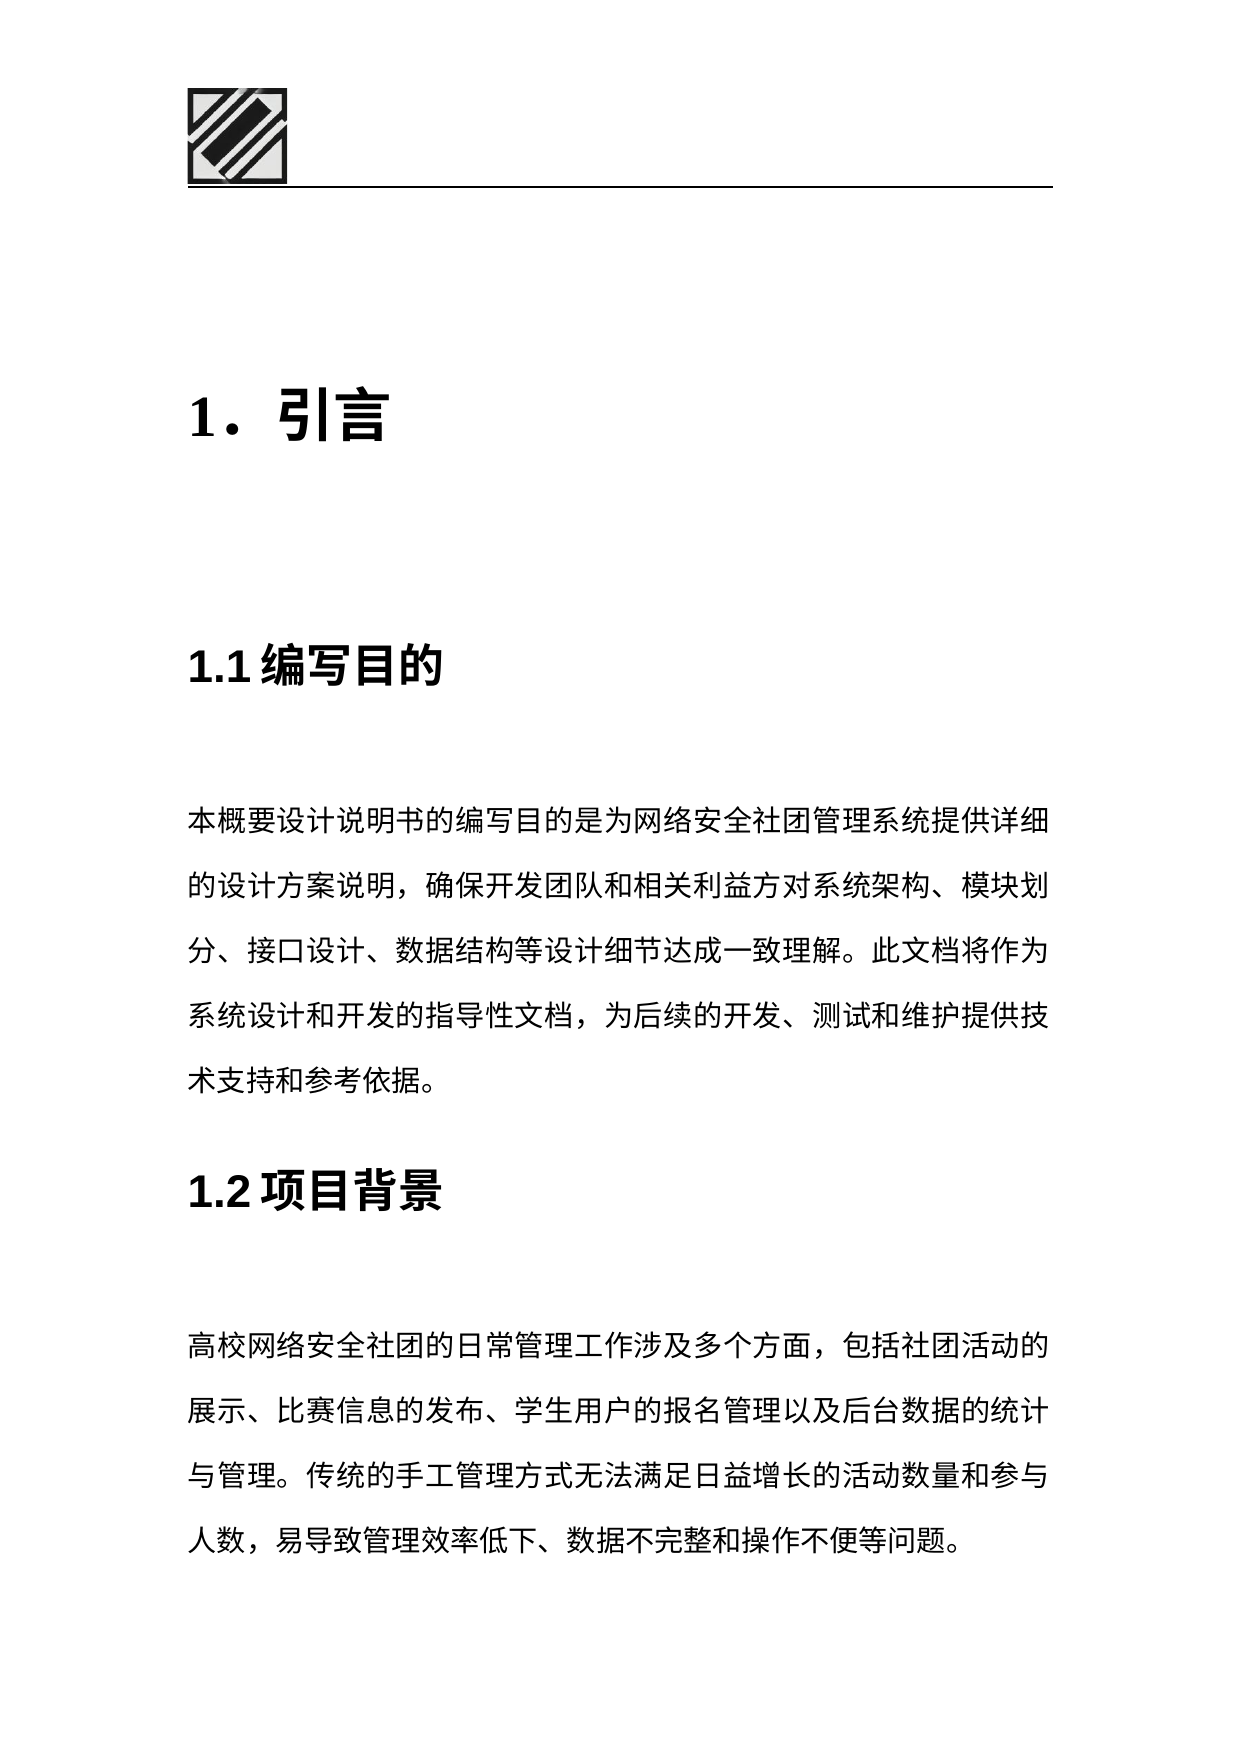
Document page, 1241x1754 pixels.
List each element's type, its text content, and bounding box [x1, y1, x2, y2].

picture [187, 88, 288, 184]
subtitle 1.2项目背景 [187, 1138, 1053, 1236]
text 本概要设计说明书的编写目的是为网络安全社团管理系统提供详细的设计方案说明，确保开发团队和相关利益方对系统架构、模块划分、接口设计、数据结构等设计细节达成一致理解。此文档将作为系统设计和开发的指导性文档，为后续的开发、测试和维护提供技术支持和参考依据。 [187, 786, 1053, 1111]
subtitle 1.1编写目的 [187, 613, 1053, 711]
text 高校网络安全社团的日常管理工作涉及多个方面，包括社团活动的展示、比赛信息的发布、学生用户的报名管理以及后台数据的统计与管理。传统的手工管理方式无法满足日益增长的活动数量和参与人数，易导致管理效率低下、数据不完整和操作不便等问题。 [187, 1311, 1053, 1571]
subtitle 1．引言 [187, 362, 1053, 460]
